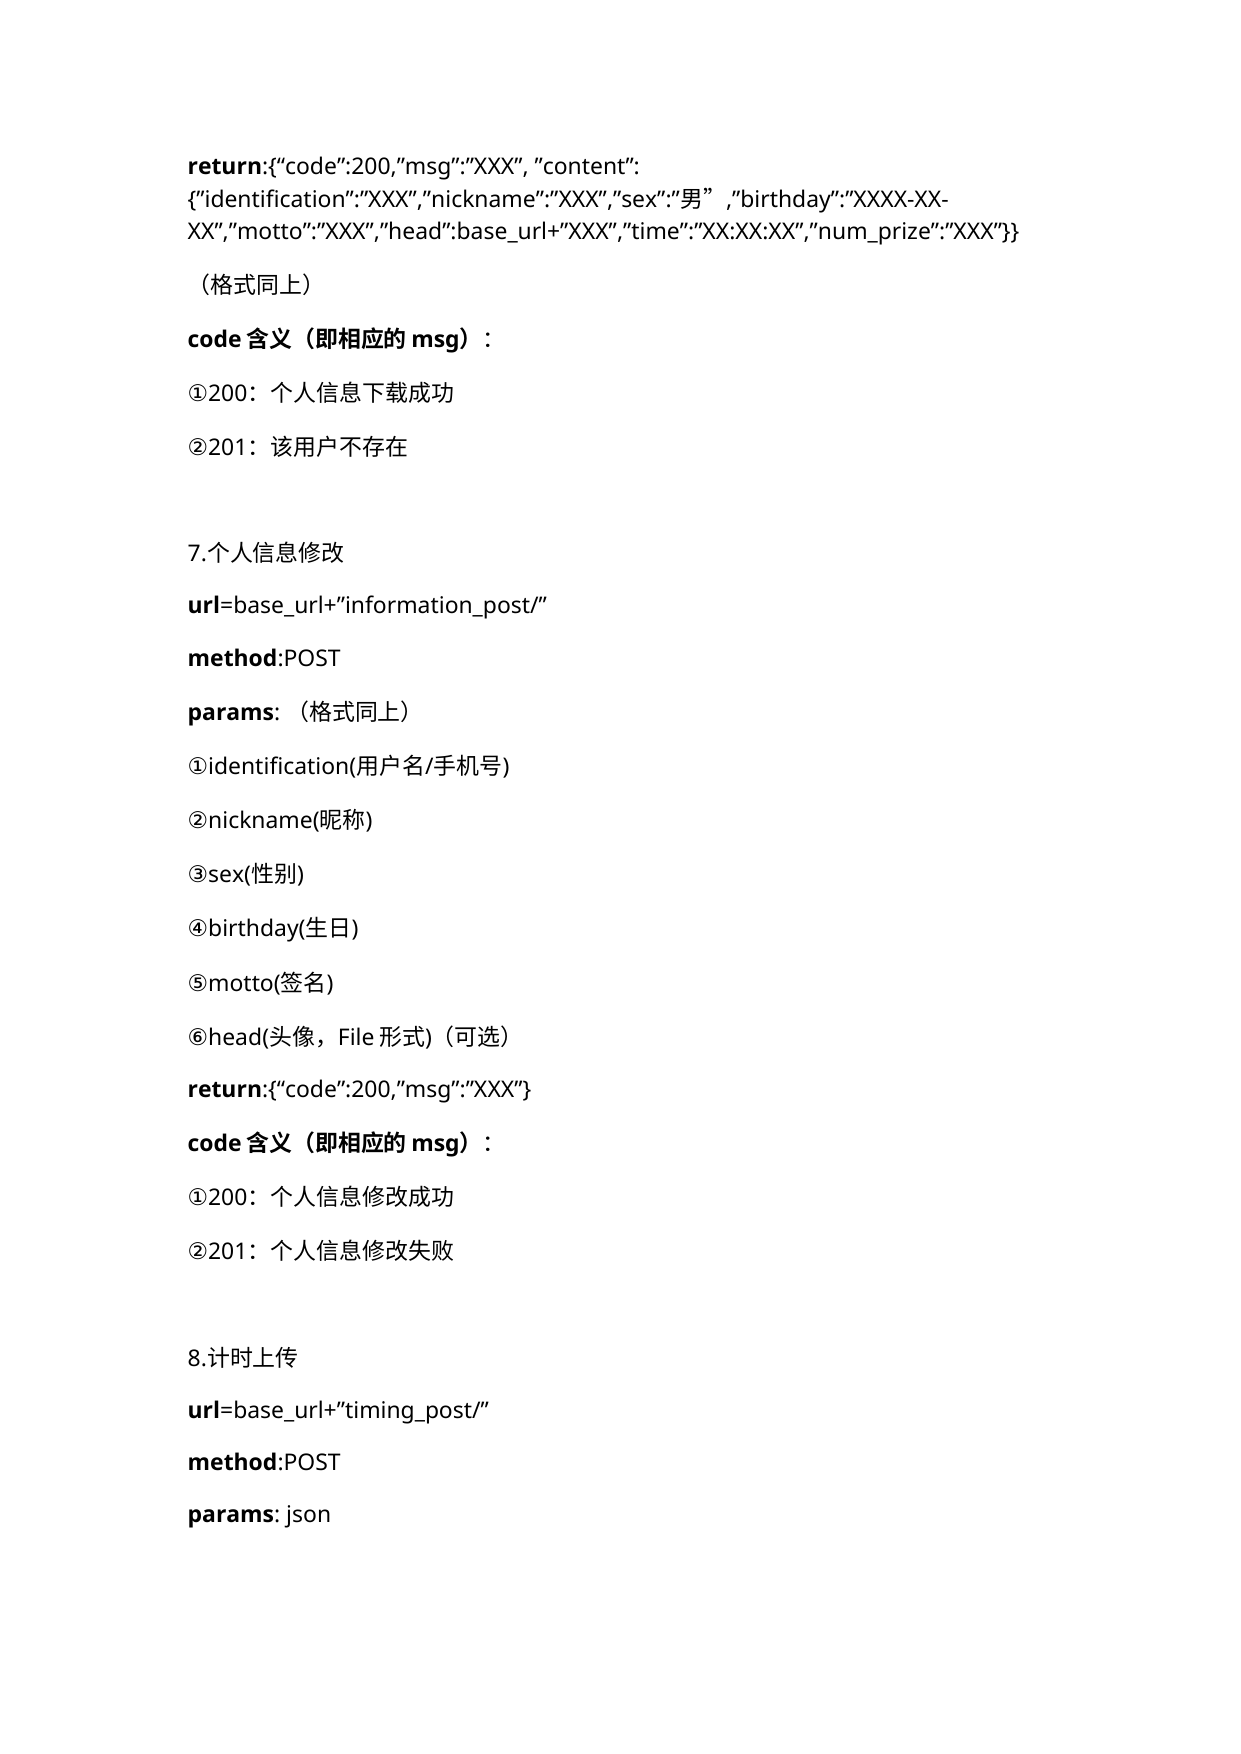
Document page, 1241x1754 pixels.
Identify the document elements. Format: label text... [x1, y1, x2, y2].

text 8.计时上传 [187, 1339, 1053, 1373]
text 7.个人信息修改 [187, 535, 1053, 569]
text url=base_url+”information_post/” [187, 589, 1053, 621]
text params: json [187, 1498, 1053, 1529]
text ①identification(用户名/手机号) [187, 748, 1053, 781]
text ①200：个人信息下载成功 [187, 375, 1053, 408]
text url=base_url+”timing_post/” [187, 1394, 1053, 1425]
text method:POST [187, 1446, 1053, 1477]
text ①200：个人信息修改成功 [187, 1179, 1053, 1212]
text return:{“code”:200,”msg”:”XXX”, ”content”:{”identification”:”XXX”,”nickname”:”XXX”,”sex”:”男”,”birthday”:”XXXX-XX-XX”,”motto”:”XXX”,”head”:base_url+”XXX”,”time”:”XX:XX:XX”,”num_prize”:”XXX”}} [187, 150, 1053, 246]
text ④birthday(生日) [187, 910, 1053, 944]
text params: （格式同上） [187, 694, 1053, 727]
text code含义（即相应的msg）： [187, 1125, 1053, 1158]
text ②nickname(昵称) [187, 802, 1053, 835]
text return:{“code”:200,”msg”:”XXX”} [187, 1073, 1053, 1104]
text code含义（即相应的msg）： [187, 321, 1053, 354]
text ②201：该用户不存在 [187, 429, 1053, 462]
text ⑤motto(签名) [187, 964, 1053, 998]
text ⑥head(头像，File形式)（可选） [187, 1019, 1053, 1052]
text （格式同上） [187, 267, 1053, 300]
text ③sex(性别) [187, 856, 1053, 889]
text ②201：个人信息修改失败 [187, 1233, 1053, 1267]
text method:POST [187, 642, 1053, 673]
